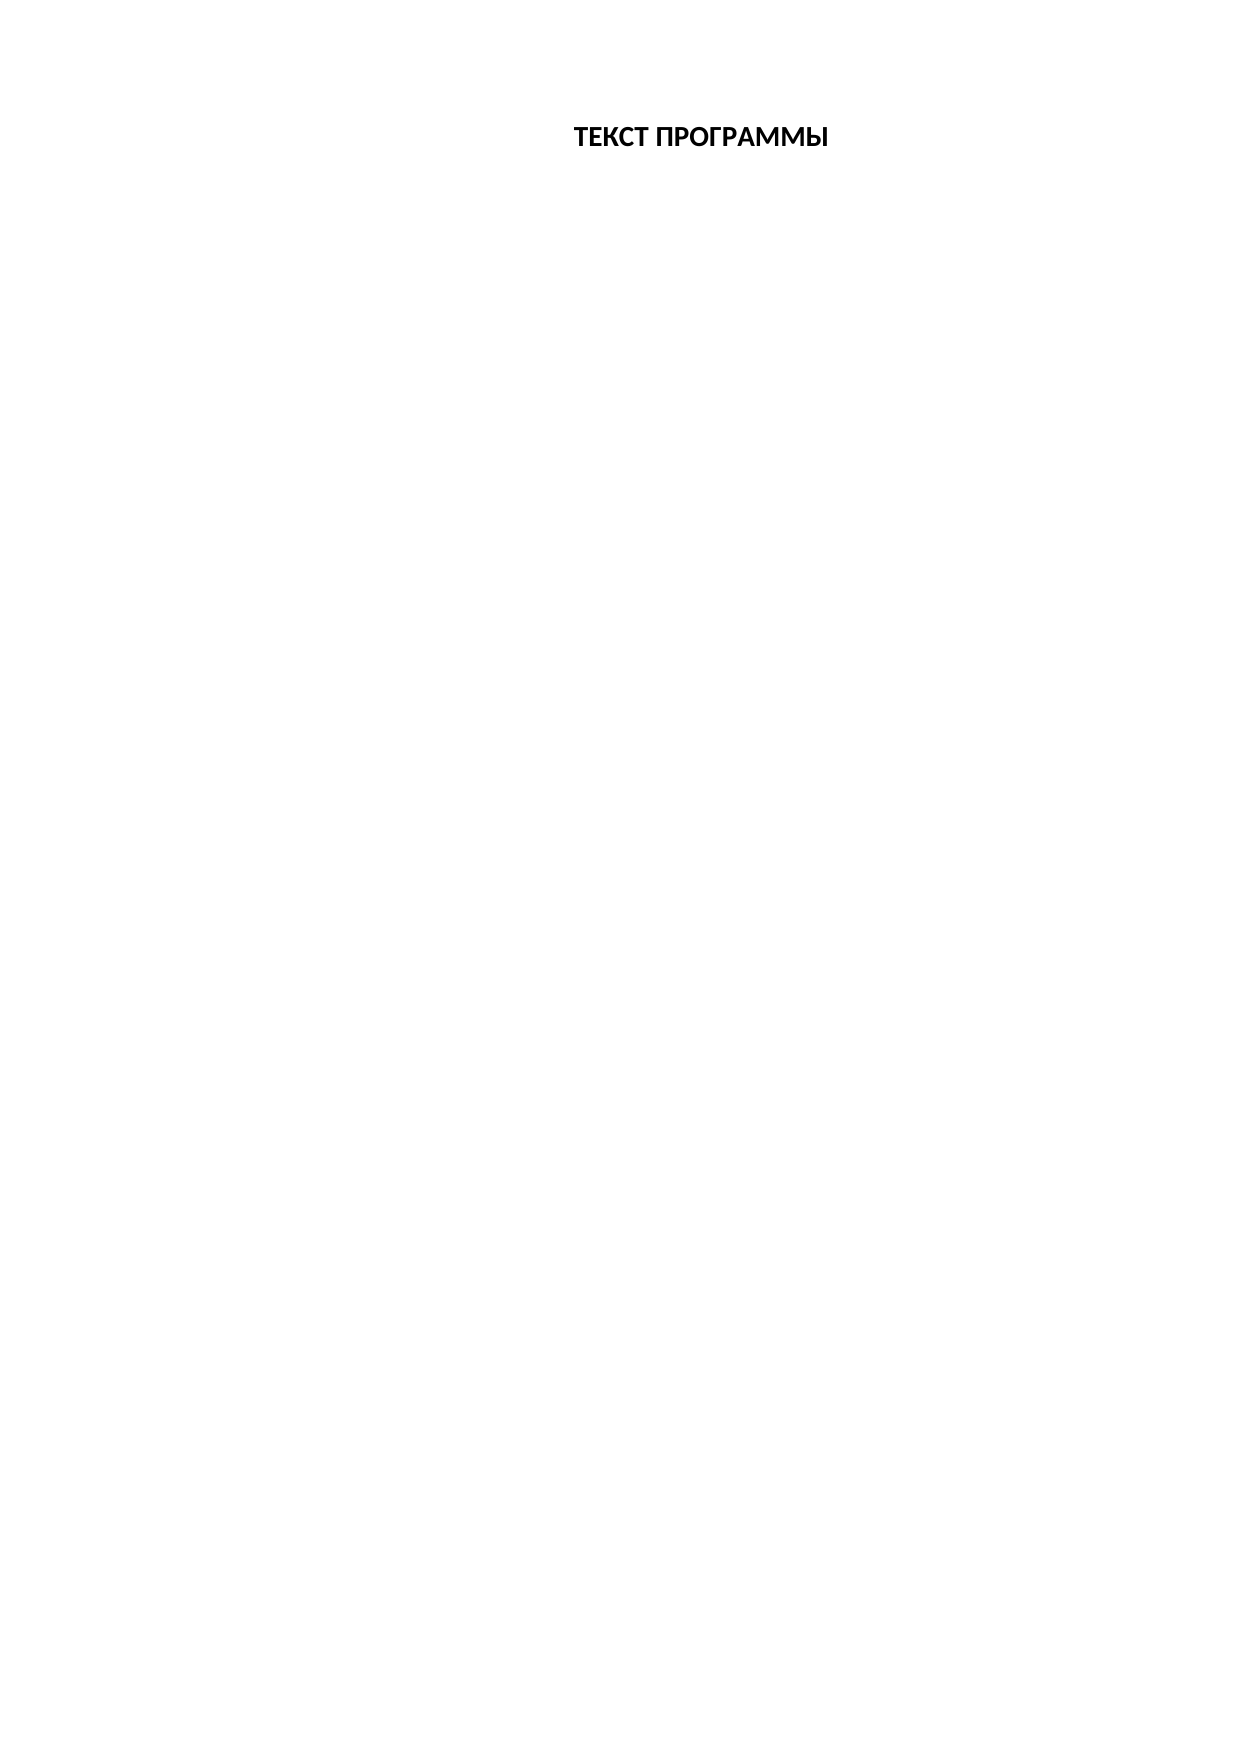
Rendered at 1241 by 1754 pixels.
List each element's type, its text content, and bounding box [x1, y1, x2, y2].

text ТЕКСТ ПРОГРАММЫ [215, 118, 1152, 154]
